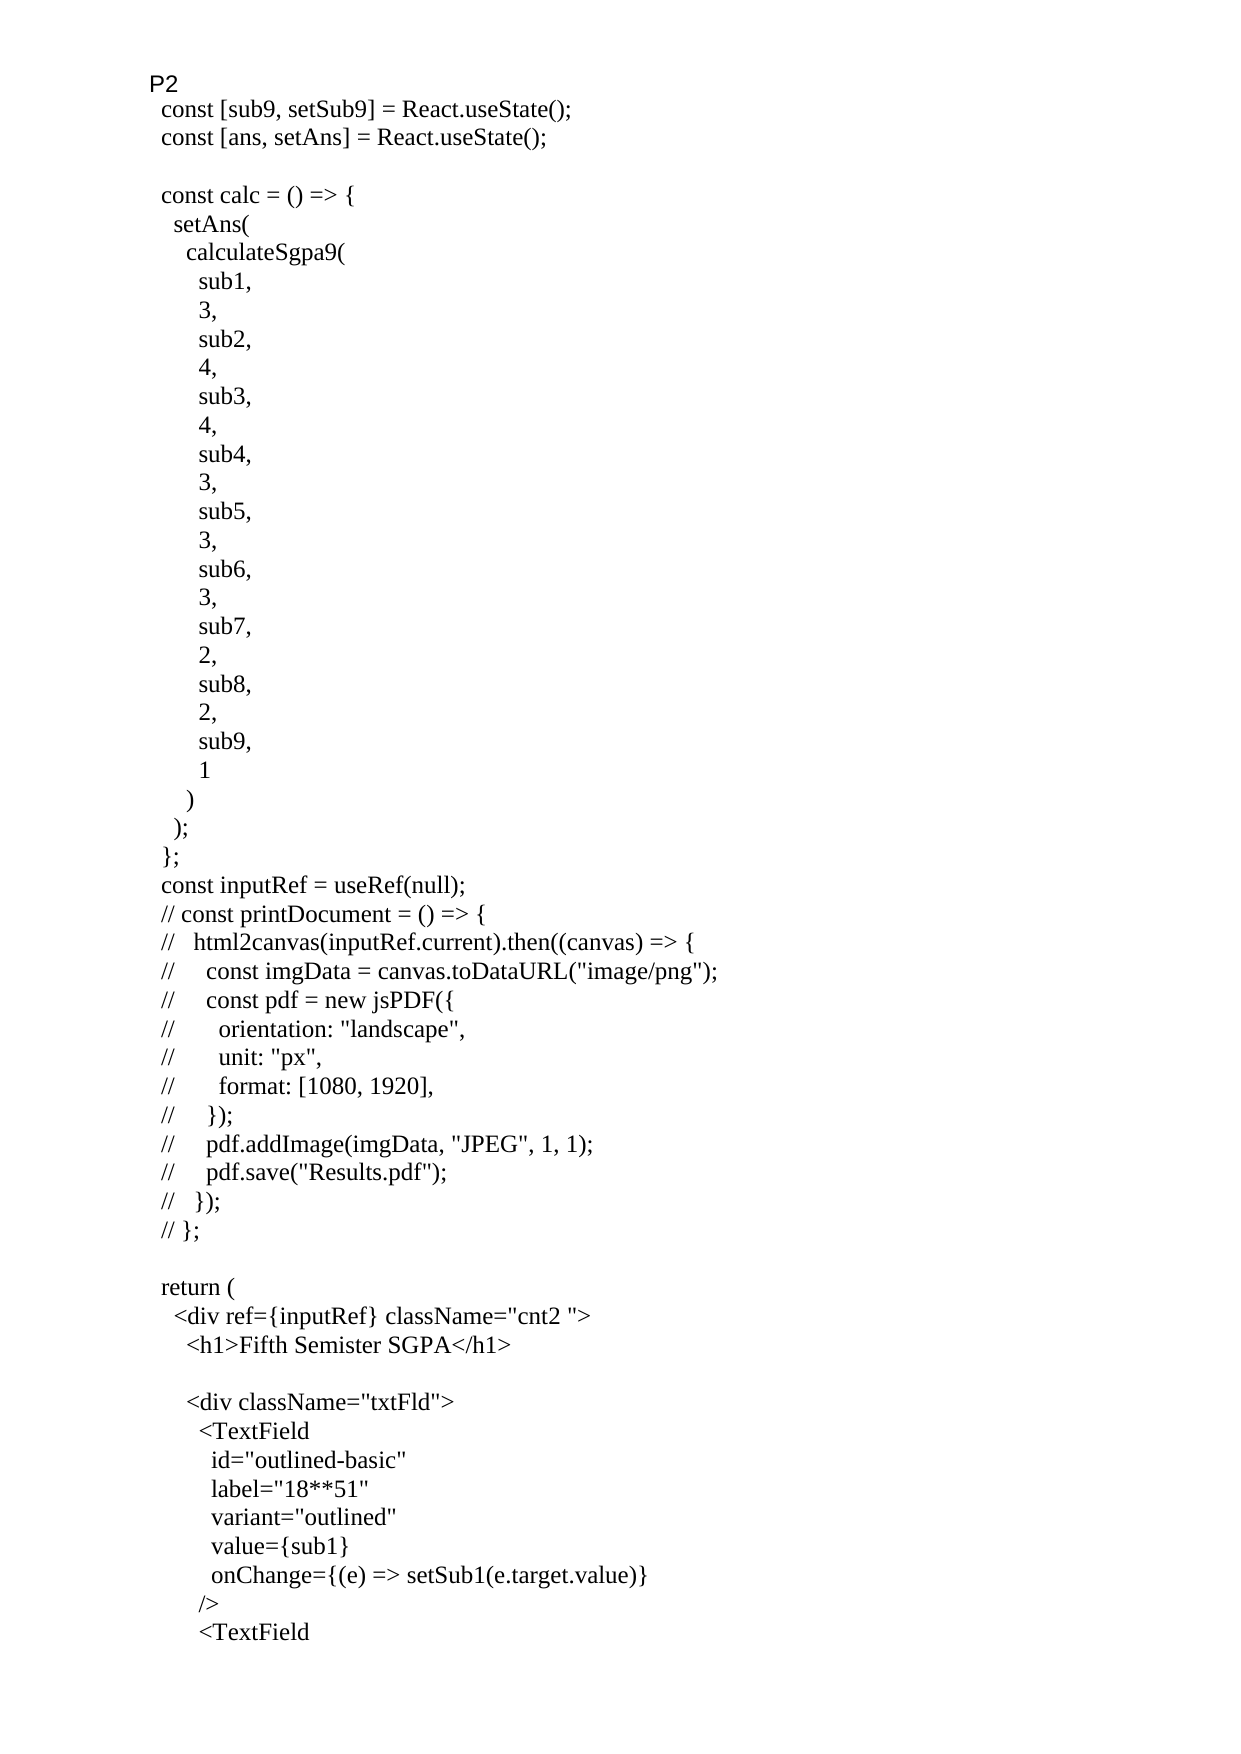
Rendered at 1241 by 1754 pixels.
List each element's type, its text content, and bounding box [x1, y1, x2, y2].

subtitle // const printDocument = () => { [93, 899, 1161, 927]
subtitle 1 [93, 755, 1161, 784]
subtitle // html2canvas(inputRef.current).then((canvas) => { [93, 927, 1161, 956]
subtitle variant="outlined" [93, 1502, 1161, 1531]
subtitle sub9, [93, 726, 1161, 755]
subtitle // format: [1080, 1920], [93, 1071, 1161, 1100]
subtitle <TextField [93, 1617, 1161, 1646]
subtitle sub6, [93, 554, 1161, 582]
subtitle /> [93, 1589, 1161, 1617]
subtitle const [ans, setAns] = React.useState(); [93, 122, 1161, 151]
subtitle // pdf.save("Results.pdf"); [93, 1157, 1161, 1186]
subtitle sub8, [93, 669, 1161, 697]
subtitle 2, [93, 640, 1161, 669]
subtitle sub4, [93, 439, 1161, 467]
subtitle ); [93, 812, 1161, 841]
subtitle label="18**51" [93, 1474, 1161, 1502]
subtitle // orientation: "landscape", [93, 1014, 1161, 1042]
subtitle value={sub1} [93, 1531, 1161, 1560]
subtitle const [sub9, setSub9] = React.useState(); [93, 94, 1161, 122]
subtitle // }; [93, 1215, 1161, 1244]
subtitle 4, [93, 352, 1161, 381]
subtitle <div className="txtFld"> [93, 1387, 1161, 1416]
subtitle <div ref={inputRef} className="cnt2 "> [93, 1301, 1161, 1330]
subtitle // const imgData = canvas.toDataURL("image/png"); [93, 956, 1161, 985]
subtitle ) [93, 784, 1161, 812]
subtitle 3, [93, 295, 1161, 324]
subtitle 3, [93, 467, 1161, 496]
subtitle calculateSgpa9( [93, 237, 1161, 266]
subtitle sub1, [93, 266, 1161, 295]
subtitle onChange={(e) => setSub1(e.target.value)} [93, 1560, 1161, 1589]
subtitle sub3, [93, 381, 1161, 410]
subtitle sub2, [93, 324, 1161, 352]
subtitle 4, [93, 410, 1161, 439]
subtitle sub7, [93, 611, 1161, 640]
subtitle return ( [93, 1272, 1161, 1301]
subtitle // const pdf = new jsPDF({ [93, 985, 1161, 1014]
subtitle const inputRef = useRef(null); [93, 870, 1161, 899]
subtitle 3, [93, 582, 1161, 611]
subtitle // }); [93, 1100, 1161, 1129]
subtitle <h1>Fifth Semister SGPA</h1> [93, 1330, 1161, 1359]
subtitle 2, [93, 697, 1161, 726]
subtitle const calc = () => { [93, 180, 1161, 209]
subtitle // }); [93, 1186, 1161, 1215]
subtitle id="outlined-basic" [93, 1445, 1161, 1474]
subtitle // pdf.addImage(imgData, "JPEG", 1, 1); [93, 1129, 1161, 1157]
subtitle }; [93, 841, 1161, 870]
subtitle 3, [93, 525, 1161, 554]
subtitle // unit: "px", [93, 1042, 1161, 1071]
subtitle setAns( [93, 209, 1161, 237]
subtitle <TextField [93, 1416, 1161, 1445]
subtitle sub5, [93, 496, 1161, 525]
